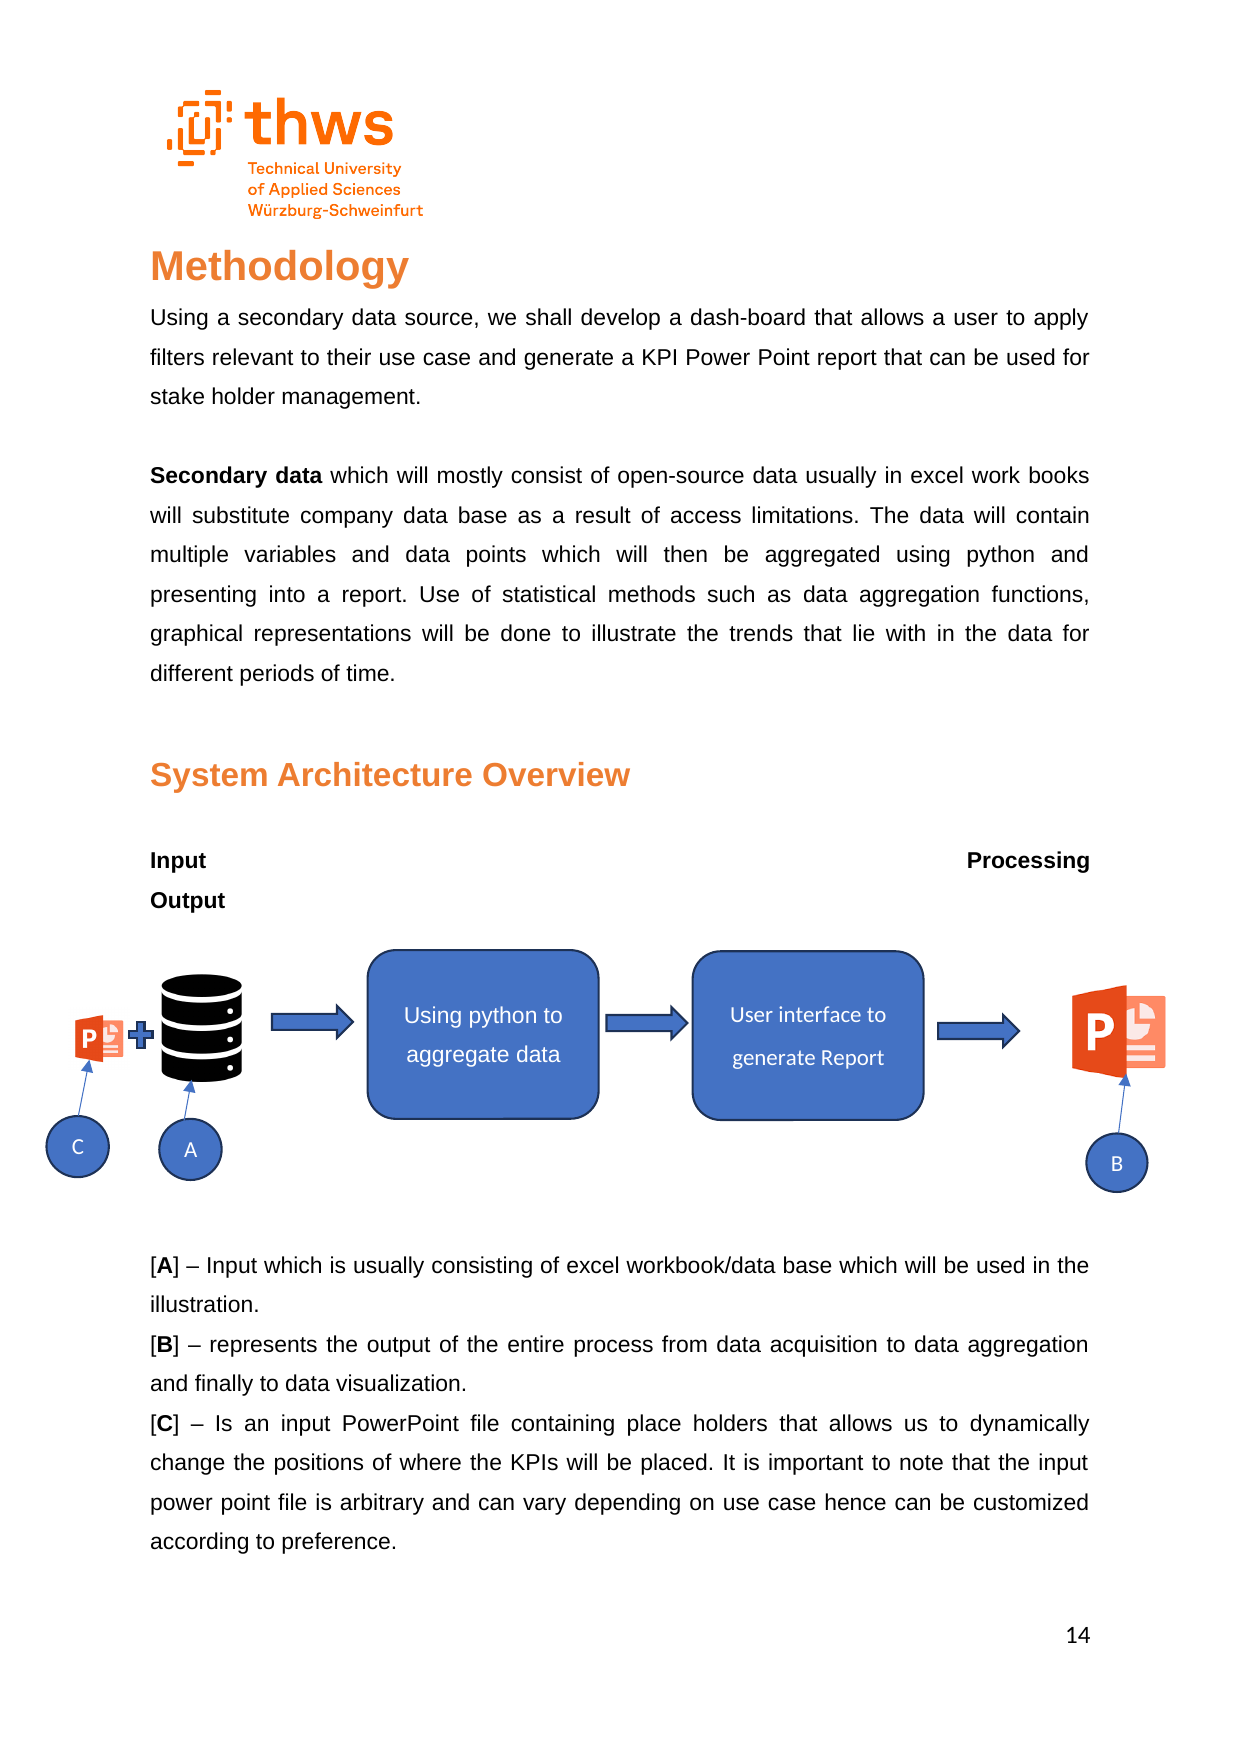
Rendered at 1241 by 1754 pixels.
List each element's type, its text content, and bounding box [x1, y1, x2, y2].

text Input Processing Output [150, 847, 1090, 913]
picture [133, 960, 270, 1096]
text [C] – Is an input PowerPoint file containing place holders that allows us to dynamically change the positions of where the KPIs will be placed. It is important to note that the input power point file is arbitrary and can vary depending on use case hence can be customized according to preference. [150, 1410, 1090, 1555]
subtitle Methodology [150, 241, 1090, 289]
text [B] – represents the output of the entire process from data acquisition to data aggregation and finally to data visualization. [150, 1331, 1090, 1397]
picture [150, 73, 449, 241]
picture [67, 1007, 130, 1070]
subtitle System Architecture Overview [150, 755, 1090, 794]
text Using a secondary data source, we shall develop a dash-board that allows a user to apply filters relevant to their use case and generate a KPI Power Point report that can be used for stake holder management. [150, 304, 1090, 409]
text [A] – Input which is usually consisting of excel workbook/data base which will be used in the illustration. [150, 1252, 1090, 1318]
picture [1056, 970, 1180, 1094]
text Secondary data which will mostly consist of open-source data usually in excel work books will substitute company data base as a result of access limitations. The data will contain multiple variables and data points which will then be aggregated using python and presenting into a report. Use of statistical methods such as data aggregation functions, graphical representations will be done to illustrate the trends that lie with in the data for different periods of time. [150, 462, 1090, 686]
